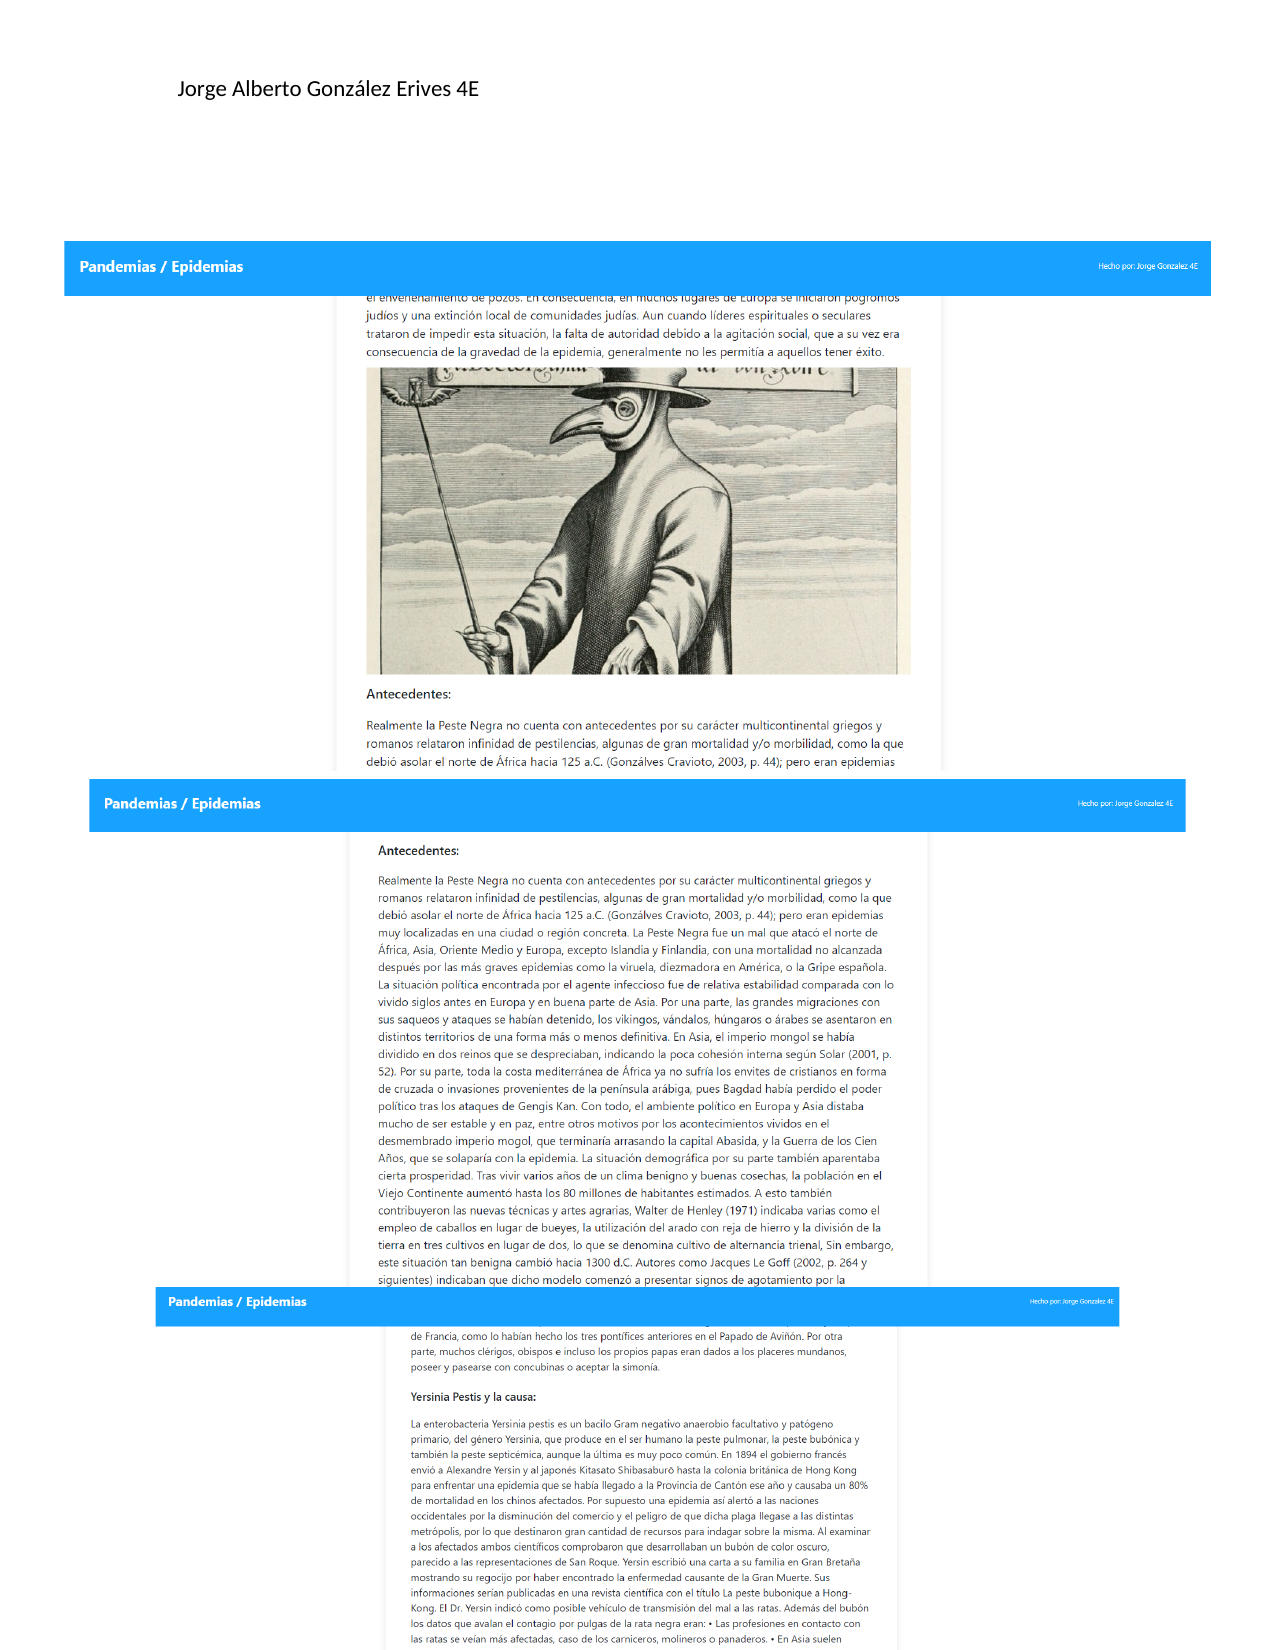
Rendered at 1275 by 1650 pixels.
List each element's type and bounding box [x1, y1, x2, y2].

picture [89, 779, 1186, 1650]
picture [64, 241, 1211, 771]
